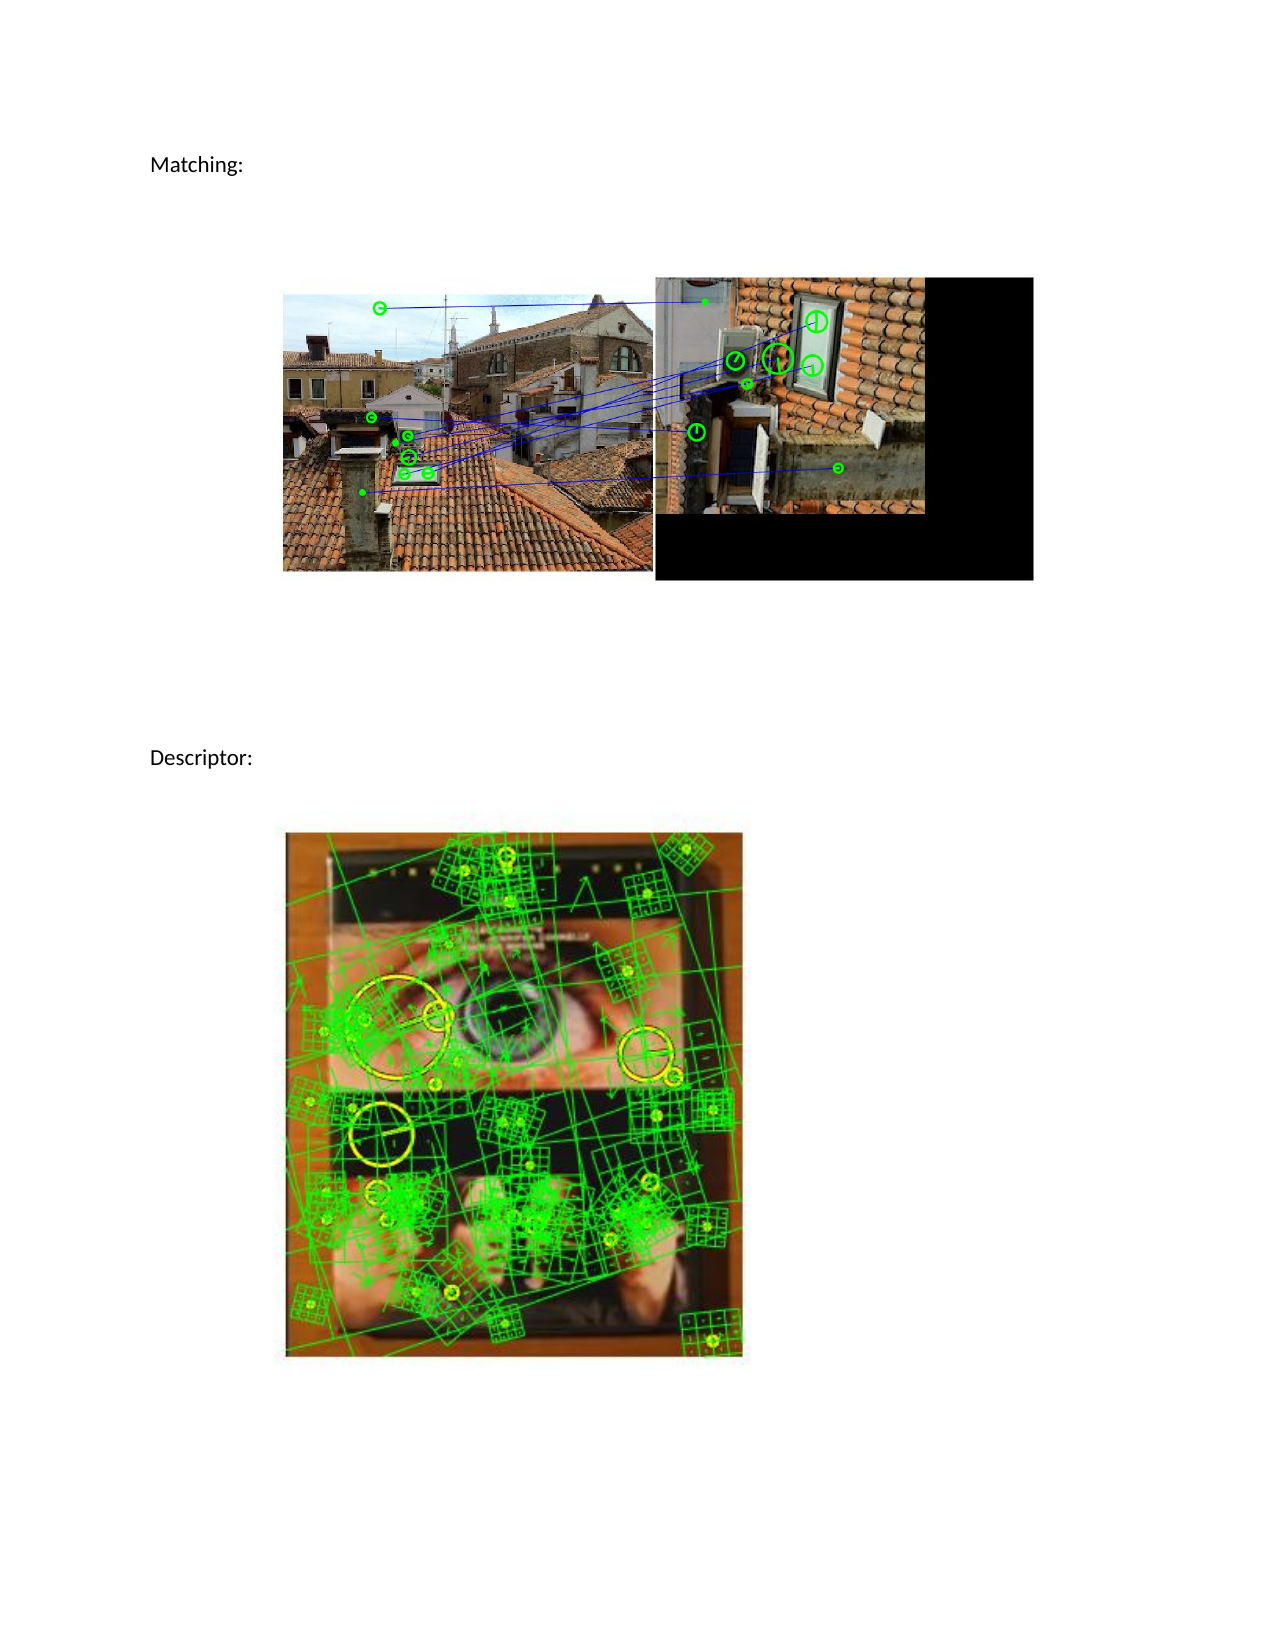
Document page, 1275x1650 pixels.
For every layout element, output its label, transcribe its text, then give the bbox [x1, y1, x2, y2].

picture [150, 196, 1125, 678]
text Descriptor: [150, 743, 1125, 771]
picture [150, 790, 879, 1462]
text Matching: [150, 150, 1125, 178]
